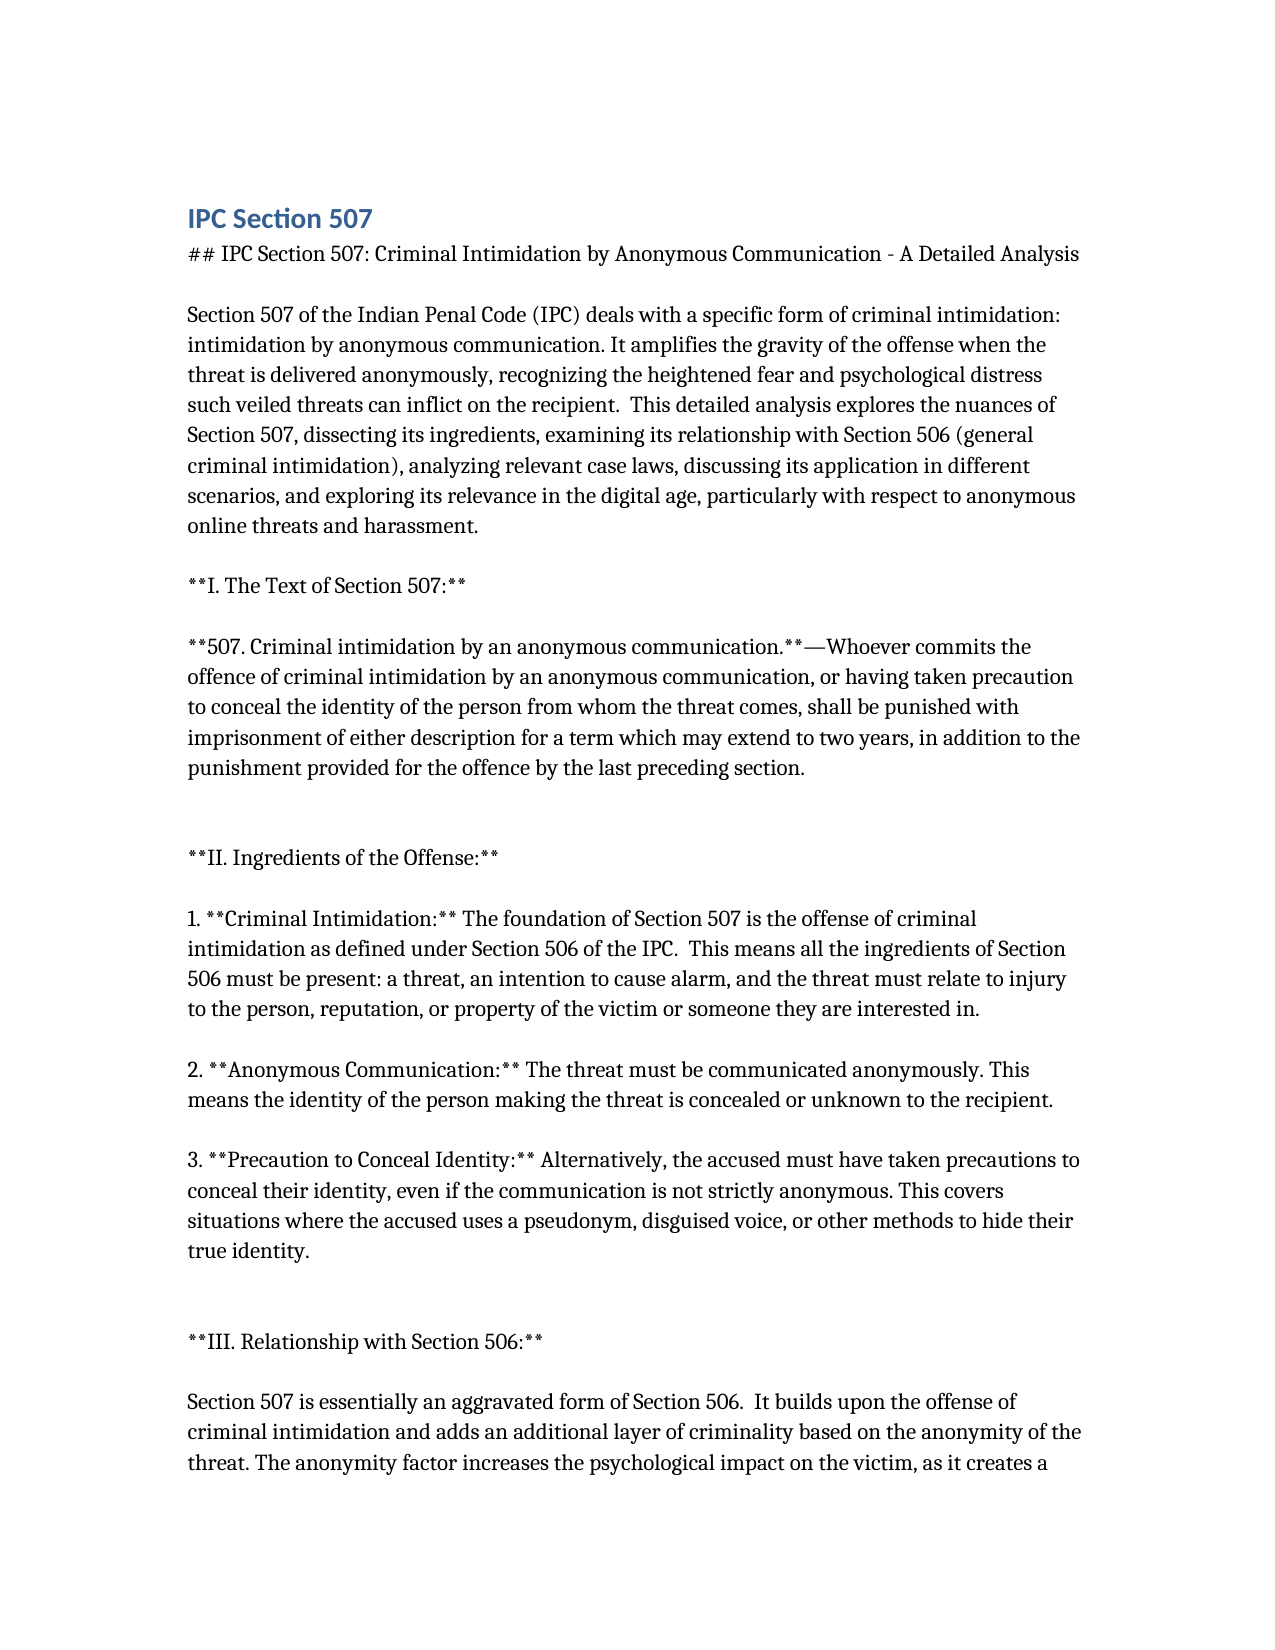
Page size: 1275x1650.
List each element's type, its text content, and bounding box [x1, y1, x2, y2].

subtitle IPC Section 507 [187, 200, 1087, 236]
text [187, 241, 1087, 1476]
